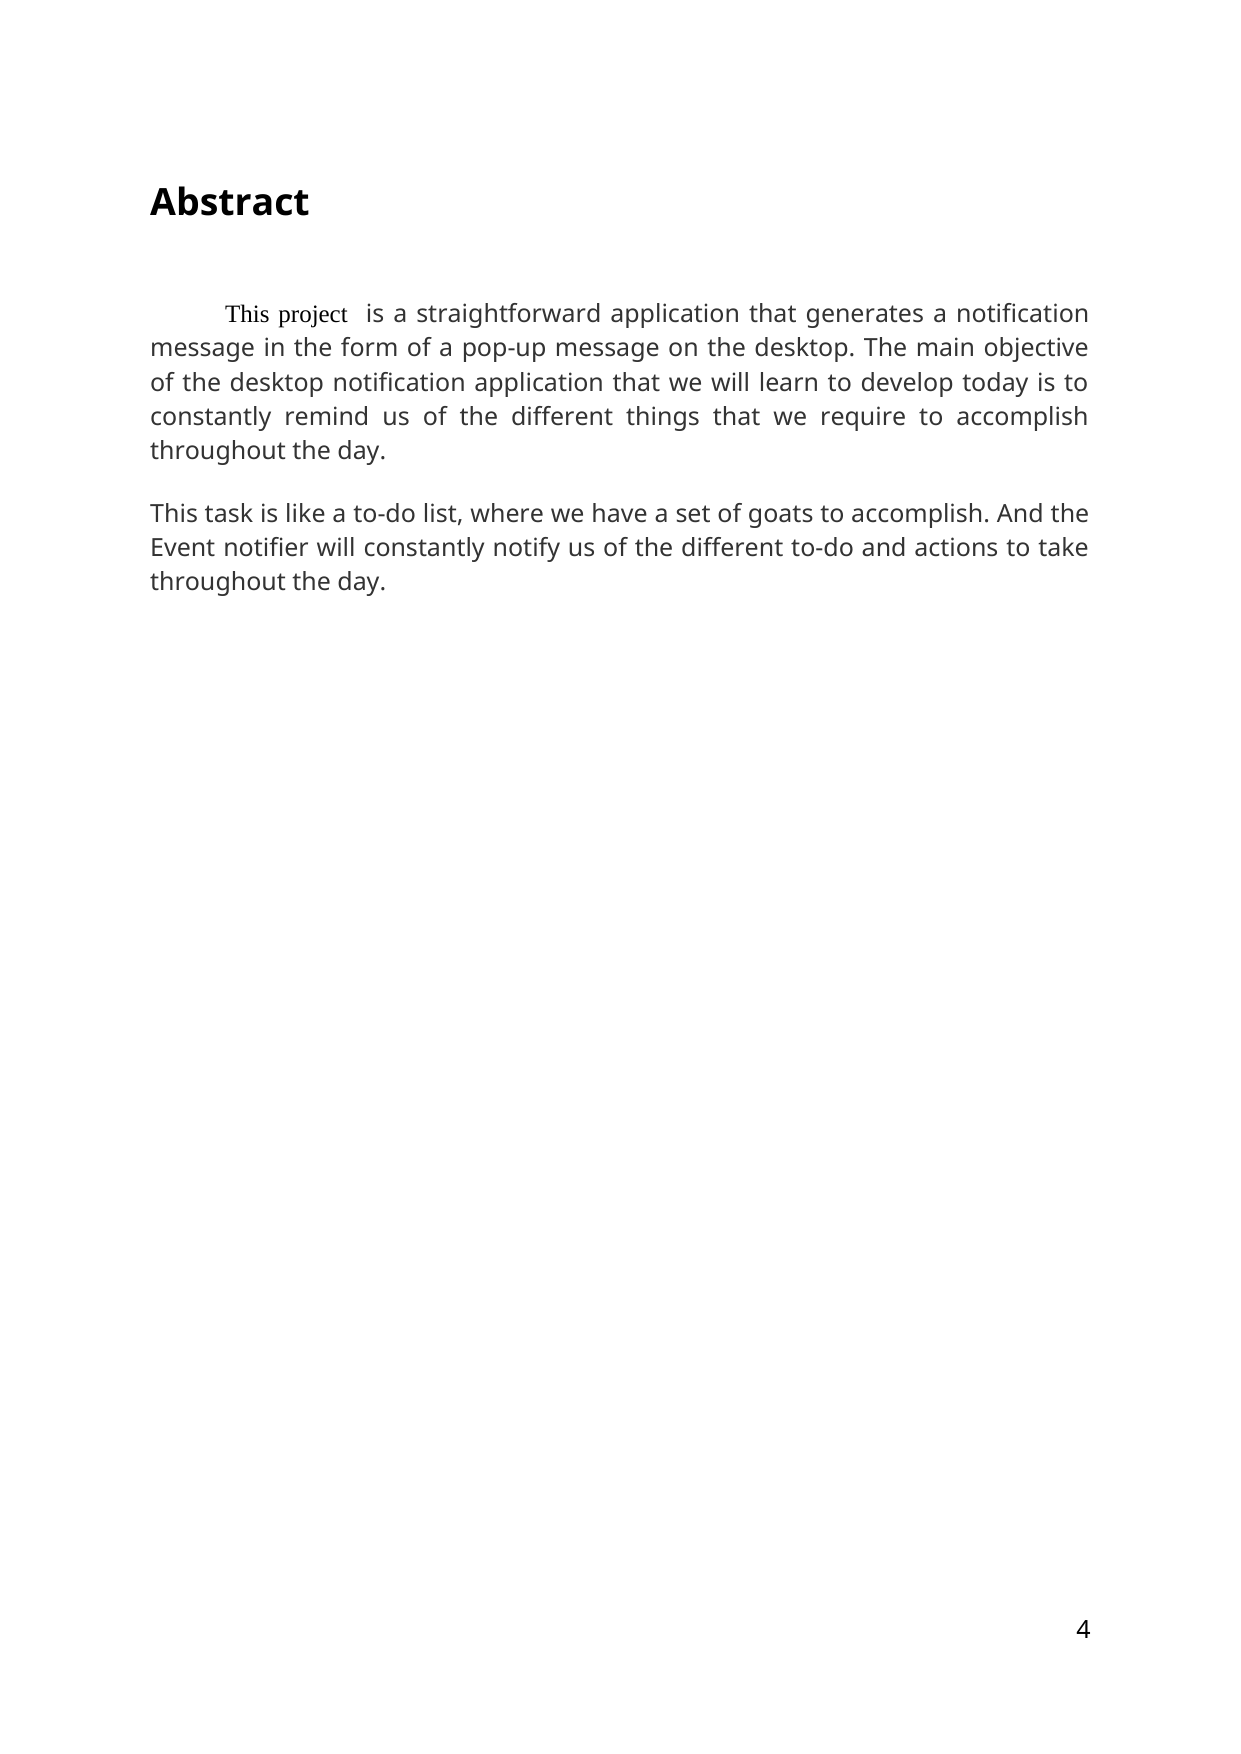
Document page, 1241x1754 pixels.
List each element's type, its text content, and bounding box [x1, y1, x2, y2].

subtitle Abstract [150, 175, 1090, 226]
text This project is a straightforward application that generates a notification message in the form of a pop-up message on the desktop. The main objective of the desktop notification application that we will learn to develop today is to constantly remind us of the different things that we require to accomplish throughout the day. [150, 296, 1090, 466]
text This task is like a to-do list, where we have a set of goats to accomplish. And the Event notifier will constantly notify us of the different to-do and actions to take throughout the day. [150, 496, 1090, 598]
